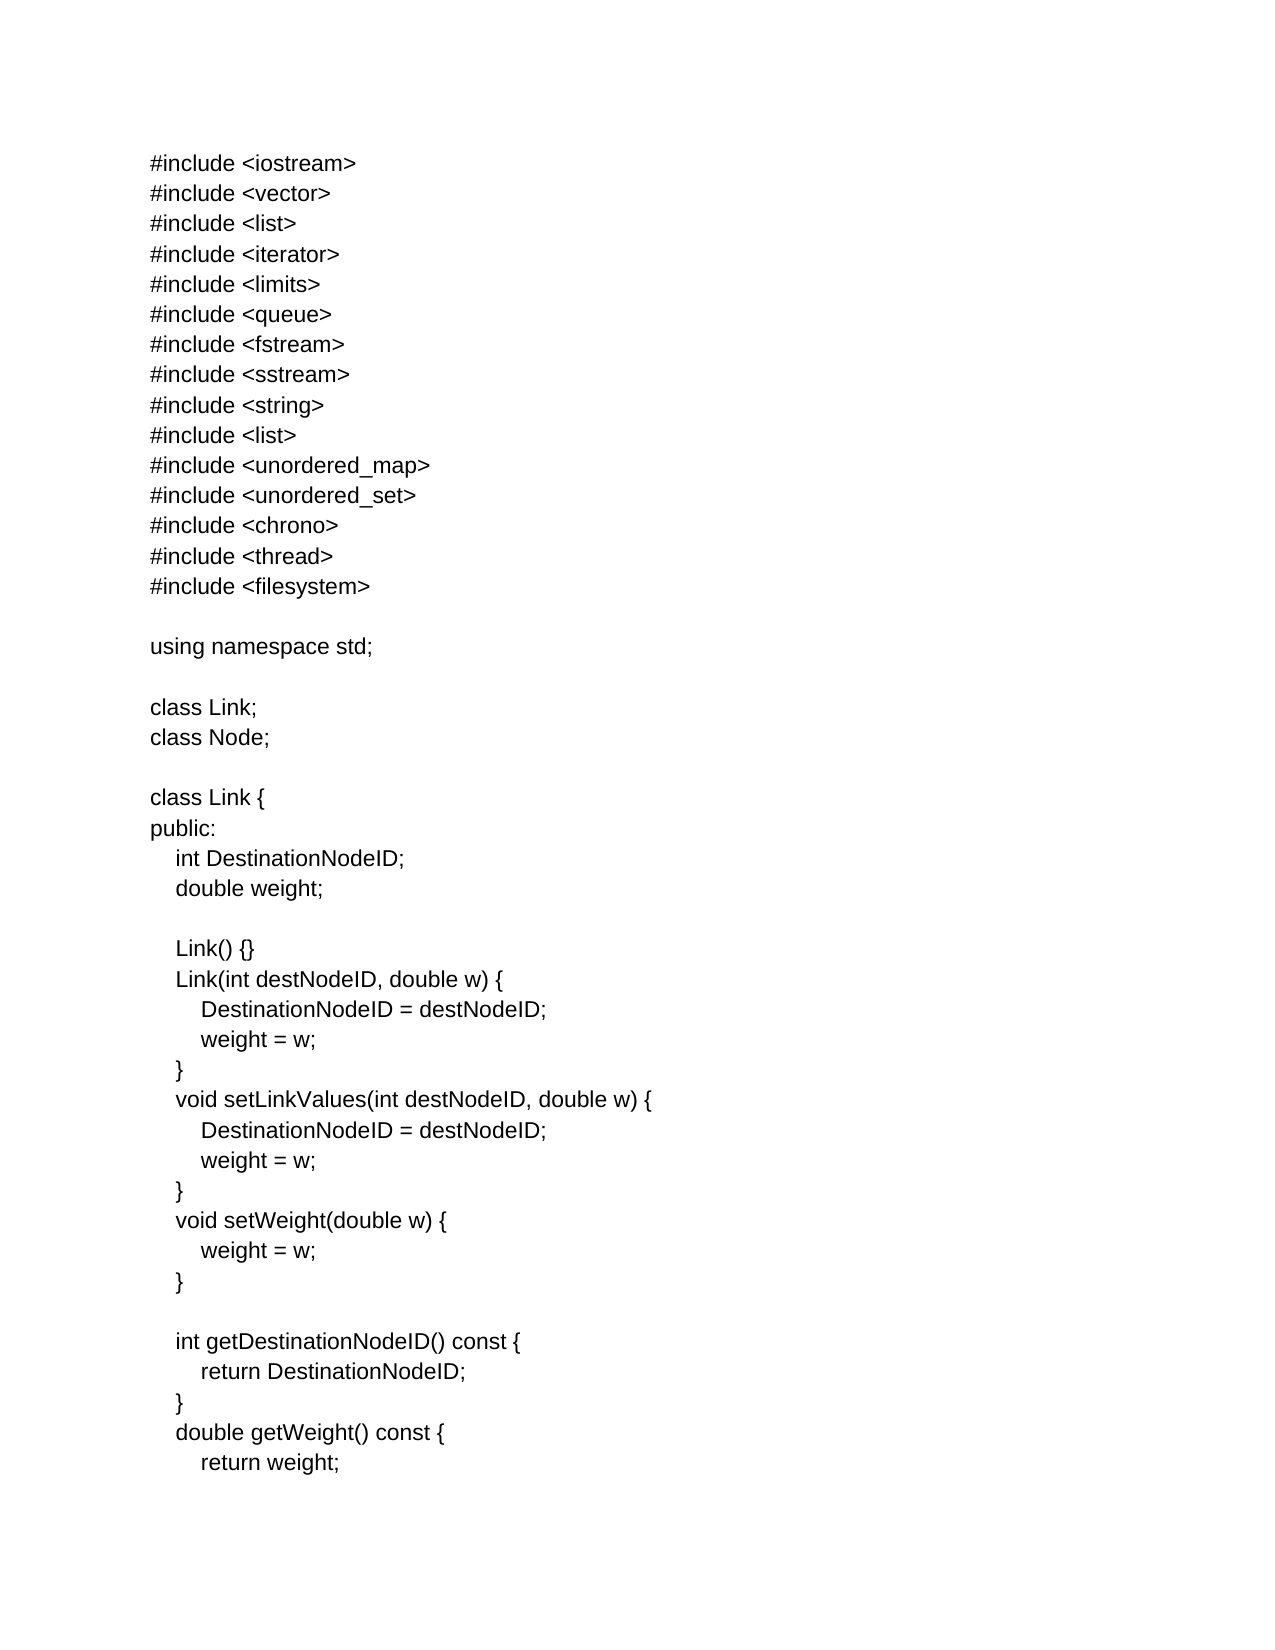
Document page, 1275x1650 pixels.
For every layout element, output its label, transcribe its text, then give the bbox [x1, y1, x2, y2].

text #include <iostream> [150, 150, 1125, 176]
text #include <vector> [150, 180, 1125, 207]
text #include <unordered_set> [150, 482, 1125, 509]
text Link(int destNodeID, double w) { [150, 966, 1125, 992]
text class Link { [150, 784, 1125, 811]
text #include <list> [150, 210, 1125, 237]
text class Link; [150, 694, 1125, 720]
text DestinationNodeID = destNodeID; [150, 996, 1125, 1022]
text using namespace std; [150, 633, 1125, 660]
text #include <queue> [150, 301, 1125, 327]
text #include <filesystem> [150, 573, 1125, 599]
text void setLinkValues(int destNodeID, double w) { [150, 1086, 1125, 1113]
text return DestinationNodeID; [150, 1358, 1125, 1385]
text #include <list> [150, 422, 1125, 448]
text void setWeight(double w) { [150, 1207, 1125, 1234]
text int getDestinationNodeID() const { [150, 1328, 1125, 1354]
text Link() {} [150, 935, 1125, 962]
text DestinationNodeID = destNodeID; [150, 1117, 1125, 1143]
text double weight; [150, 875, 1125, 901]
text weight = w; [150, 1026, 1125, 1052]
text #include <sstream> [150, 361, 1125, 388]
text #include <limits> [150, 271, 1125, 297]
text #include <unordered_map> [150, 452, 1125, 478]
text #include <chrono> [150, 512, 1125, 539]
text int DestinationNodeID; [150, 845, 1125, 871]
text #include <fstream> [150, 331, 1125, 358]
text weight = w; [150, 1147, 1125, 1173]
text } [150, 1268, 1125, 1294]
text } [150, 1056, 1125, 1083]
text #include <string> [150, 392, 1125, 418]
text return weight; [150, 1449, 1125, 1475]
text public: [150, 814, 1125, 841]
text weight = w; [150, 1237, 1125, 1264]
text } [150, 1388, 1125, 1415]
text #include <iterator> [150, 241, 1125, 267]
text double getWeight() const { [150, 1419, 1125, 1445]
text #include <thread> [150, 543, 1125, 569]
text } [150, 1177, 1125, 1203]
text class Node; [150, 724, 1125, 750]
